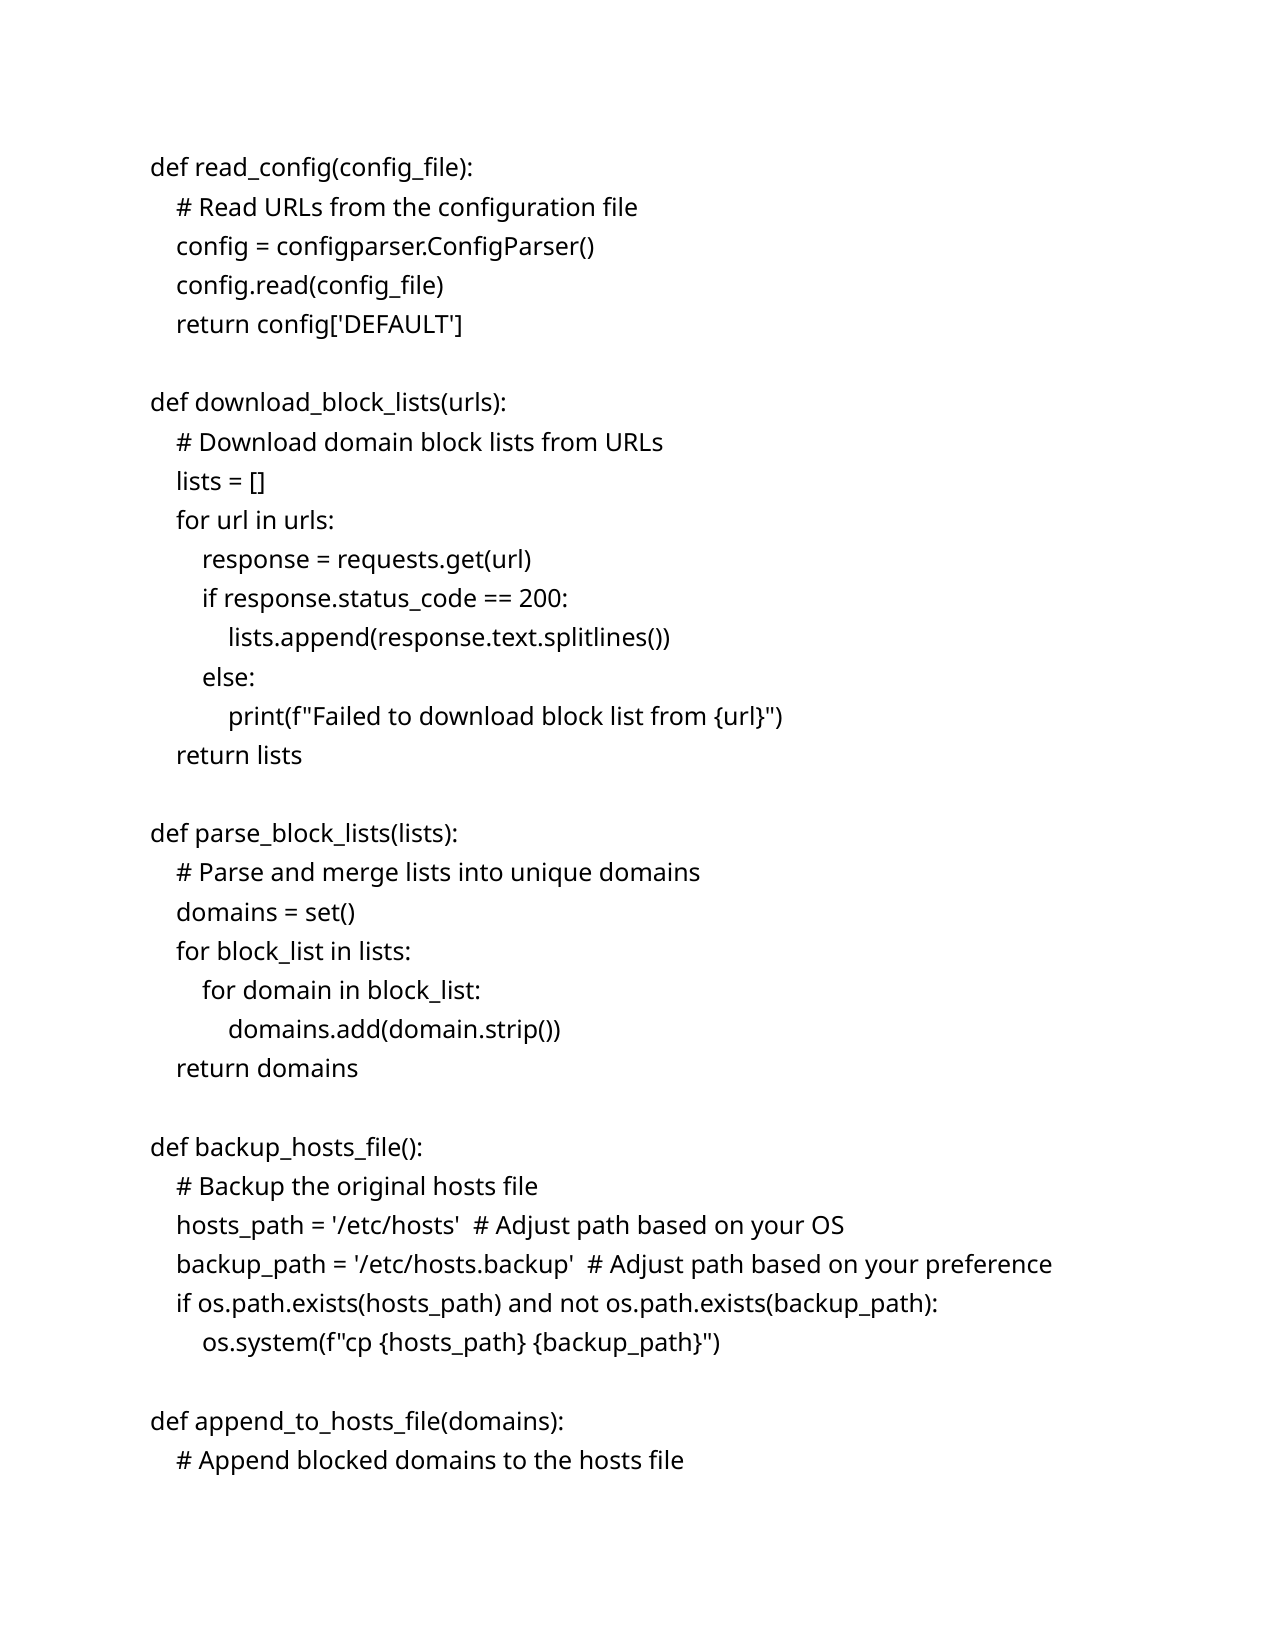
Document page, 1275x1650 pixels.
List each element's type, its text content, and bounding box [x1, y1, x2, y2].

text # Backup the original hosts file [150, 1168, 1125, 1202]
text config = configparser.ConfigParser() [150, 228, 1125, 262]
text lists = [] [150, 463, 1125, 497]
text # Append blocked domains to the hosts file [150, 1442, 1125, 1477]
text for block_list in lists: [150, 933, 1125, 967]
text return domains [150, 1051, 1125, 1085]
text # Download domain block lists from URLs [150, 424, 1125, 458]
text lists.append(response.text.splitlines()) [150, 620, 1125, 654]
text def append_to_hosts_file(domains): [150, 1403, 1125, 1437]
text backup_path = '/etc/hosts.backup' # Adjust path based on your preference [150, 1247, 1125, 1281]
text if os.path.exists(hosts_path) and not os.path.exists(backup_path): [150, 1286, 1125, 1320]
text return lists [150, 737, 1125, 772]
text def parse_block_lists(lists): [150, 816, 1125, 850]
text domains = set() [150, 894, 1125, 928]
text # Parse and merge lists into unique domains [150, 855, 1125, 889]
text return config['DEFAULT'] [150, 307, 1125, 341]
text if response.status_code == 200: [150, 581, 1125, 615]
text for domain in block_list: [150, 972, 1125, 1007]
text def read_config(config_file): [150, 150, 1125, 184]
text os.system(f"cp {hosts_path} {backup_path}") [150, 1325, 1125, 1359]
text domains.add(domain.strip()) [150, 1012, 1125, 1046]
text hosts_path = '/etc/hosts' # Adjust path based on your OS [150, 1207, 1125, 1242]
text # Read URLs from the configuration file [150, 189, 1125, 223]
text else: [150, 659, 1125, 693]
text for url in urls: [150, 502, 1125, 537]
text def download_block_lists(urls): [150, 385, 1125, 419]
text response = requests.get(url) [150, 542, 1125, 576]
text def backup_hosts_file(): [150, 1129, 1125, 1163]
text print(f"Failed to download block list from {url}") [150, 698, 1125, 732]
text config.read(config_file) [150, 267, 1125, 302]
